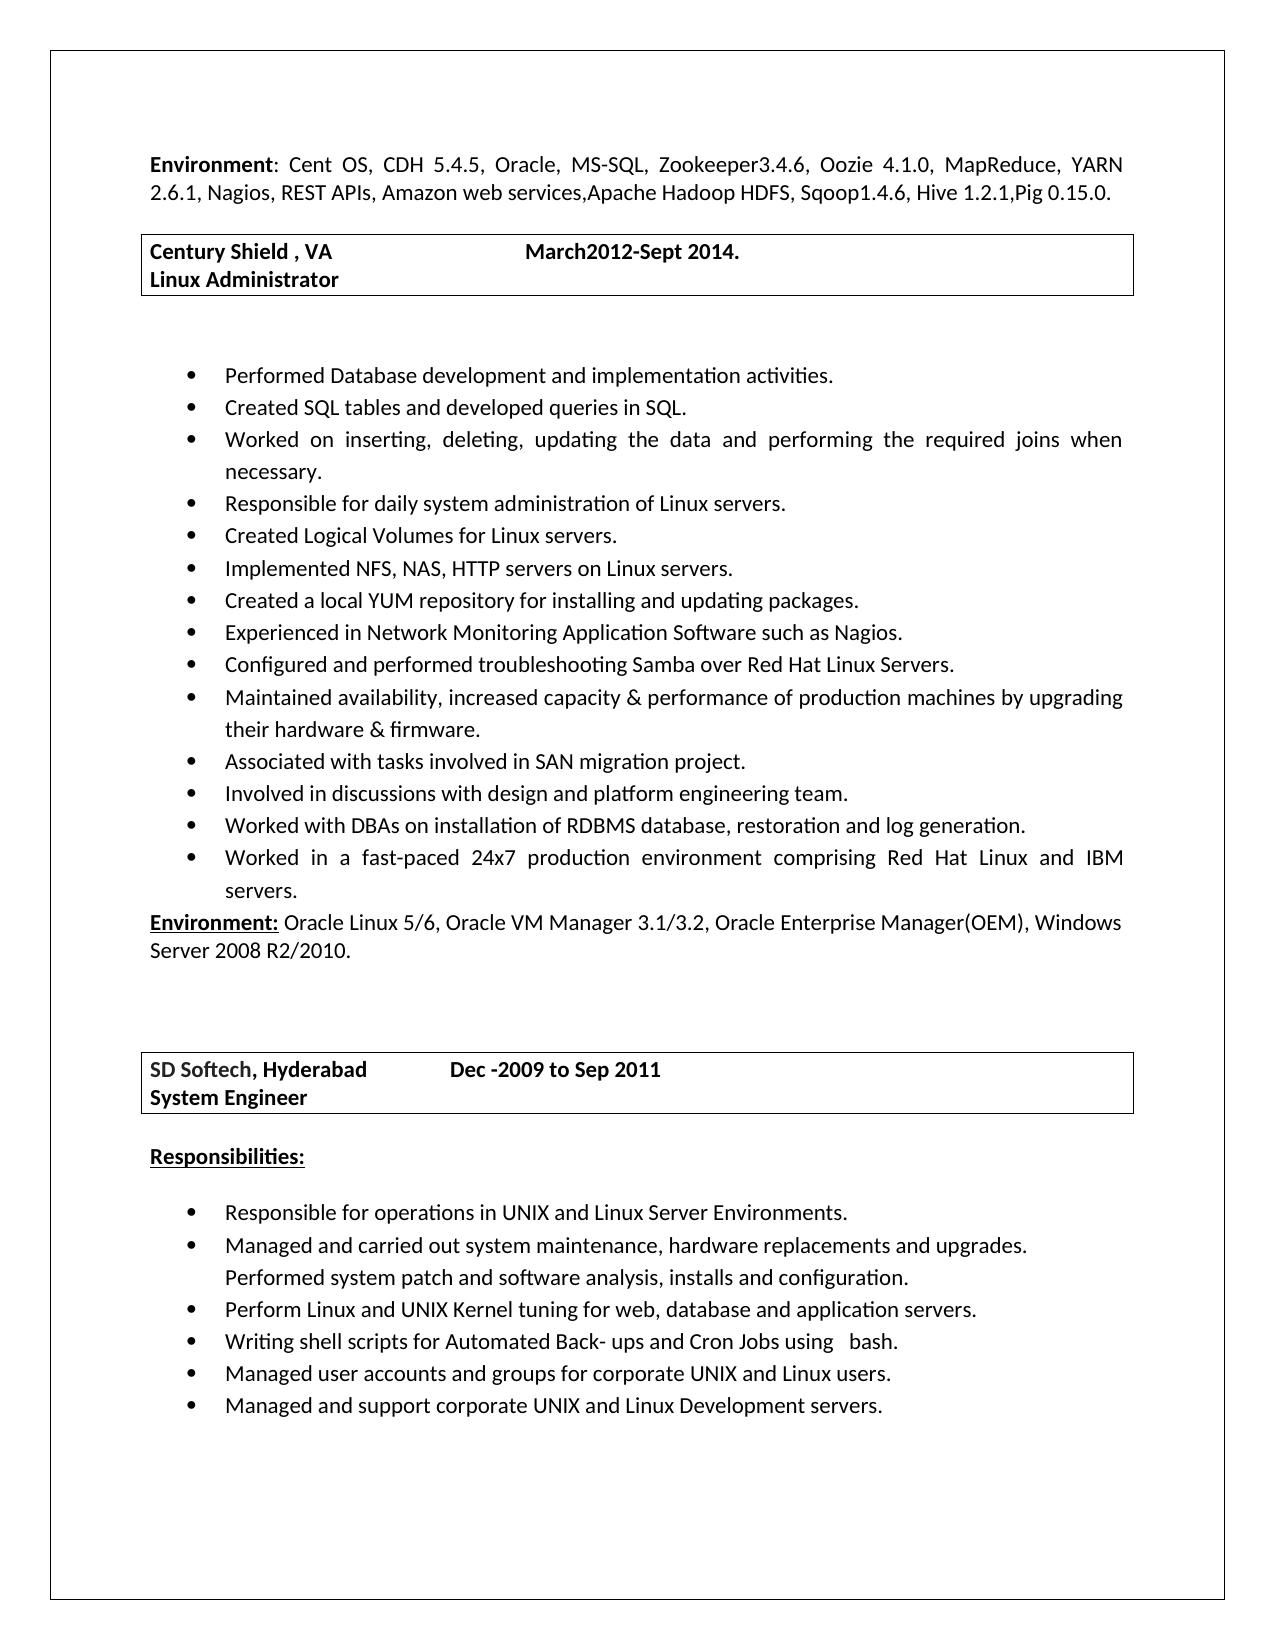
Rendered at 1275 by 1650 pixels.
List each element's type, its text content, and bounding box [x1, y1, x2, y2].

text Environment: Cent OS, CDH 5.4.5, Oracle, MS-SQL, Zookeeper3.4.6, Oozie 4.1.0, MapReduce, YARN 2.6.1, Nagios, REST APIs, Amazon web services,Apache Hadoop HDFS, Sqoop1.4.6, Hive 1.2.1,Pig 0.15.0. [150, 150, 1125, 206]
list Created SQL tables and developed queries in SQL. [187, 393, 1125, 421]
list Responsible for daily system administration of Linux servers. [187, 489, 1125, 517]
list Maintained availability, increased capacity & performance of production machines by upgrading their hardware & firmware. [187, 683, 1125, 743]
list Worked in a fast-paced 24x7 production environment comprising Red Hat Linux and IBM servers. [187, 843, 1125, 904]
list Perform Linux and UNIX Kernel tuning for web, database and application servers. [187, 1295, 1125, 1323]
text System Engineer [142, 1080, 1133, 1113]
list Configured and performed troubleshooting Samba over Red Hat Linux Servers. [187, 650, 1125, 678]
list Writing shell scripts for Automated Back- ups and Cron Jobs using bash. [187, 1327, 1125, 1355]
list Performed Database development and implementation activities. [187, 361, 1125, 389]
list Worked on inserting, deleting, updating the data and performing the required joins when necessary. [187, 425, 1125, 485]
text Environment: Oracle Linux 5/6, Oracle VM Manager 3.1/3.2, Oracle Enterprise Manager(OEM), Windows Server 2008 R2/2010. [150, 908, 1125, 964]
text Responsibilities: [150, 1142, 1125, 1171]
text Linux Administrator [142, 262, 1133, 295]
list Managed user accounts and groups for corporate UNIX and Linux users. [187, 1359, 1125, 1387]
list Created Logical Volumes for Linux servers. [187, 522, 1125, 550]
text SD Softech, Hyderabad Dec -2009 to Sep 2011 [142, 1053, 1133, 1080]
list Experienced in Network Monitoring Application Software such as Nagios. [187, 618, 1125, 646]
list Managed and carried out system maintenance, hardware replacements and upgrades. Performed system patch and software analysis, installs and configuration. [187, 1231, 1125, 1291]
list Associated with tasks involved in SAN migration project. [187, 747, 1125, 775]
text Century Shield , VA March2012-Sept 2014. [142, 235, 1133, 262]
list Created a local YUM repository for installing and updating packages. [187, 586, 1125, 614]
list Managed and support corporate UNIX and Linux Development servers. [187, 1392, 1125, 1420]
list Responsible for operations in UNIX and Linux Server Environments. [187, 1198, 1125, 1227]
list Worked with DBAs on installation of RDBMS database, restoration and log generation. [187, 811, 1125, 839]
list Implemented NFS, NAS, HTTP servers on Linux servers. [187, 554, 1125, 582]
list Involved in discussions with design and platform engineering team. [187, 779, 1125, 807]
